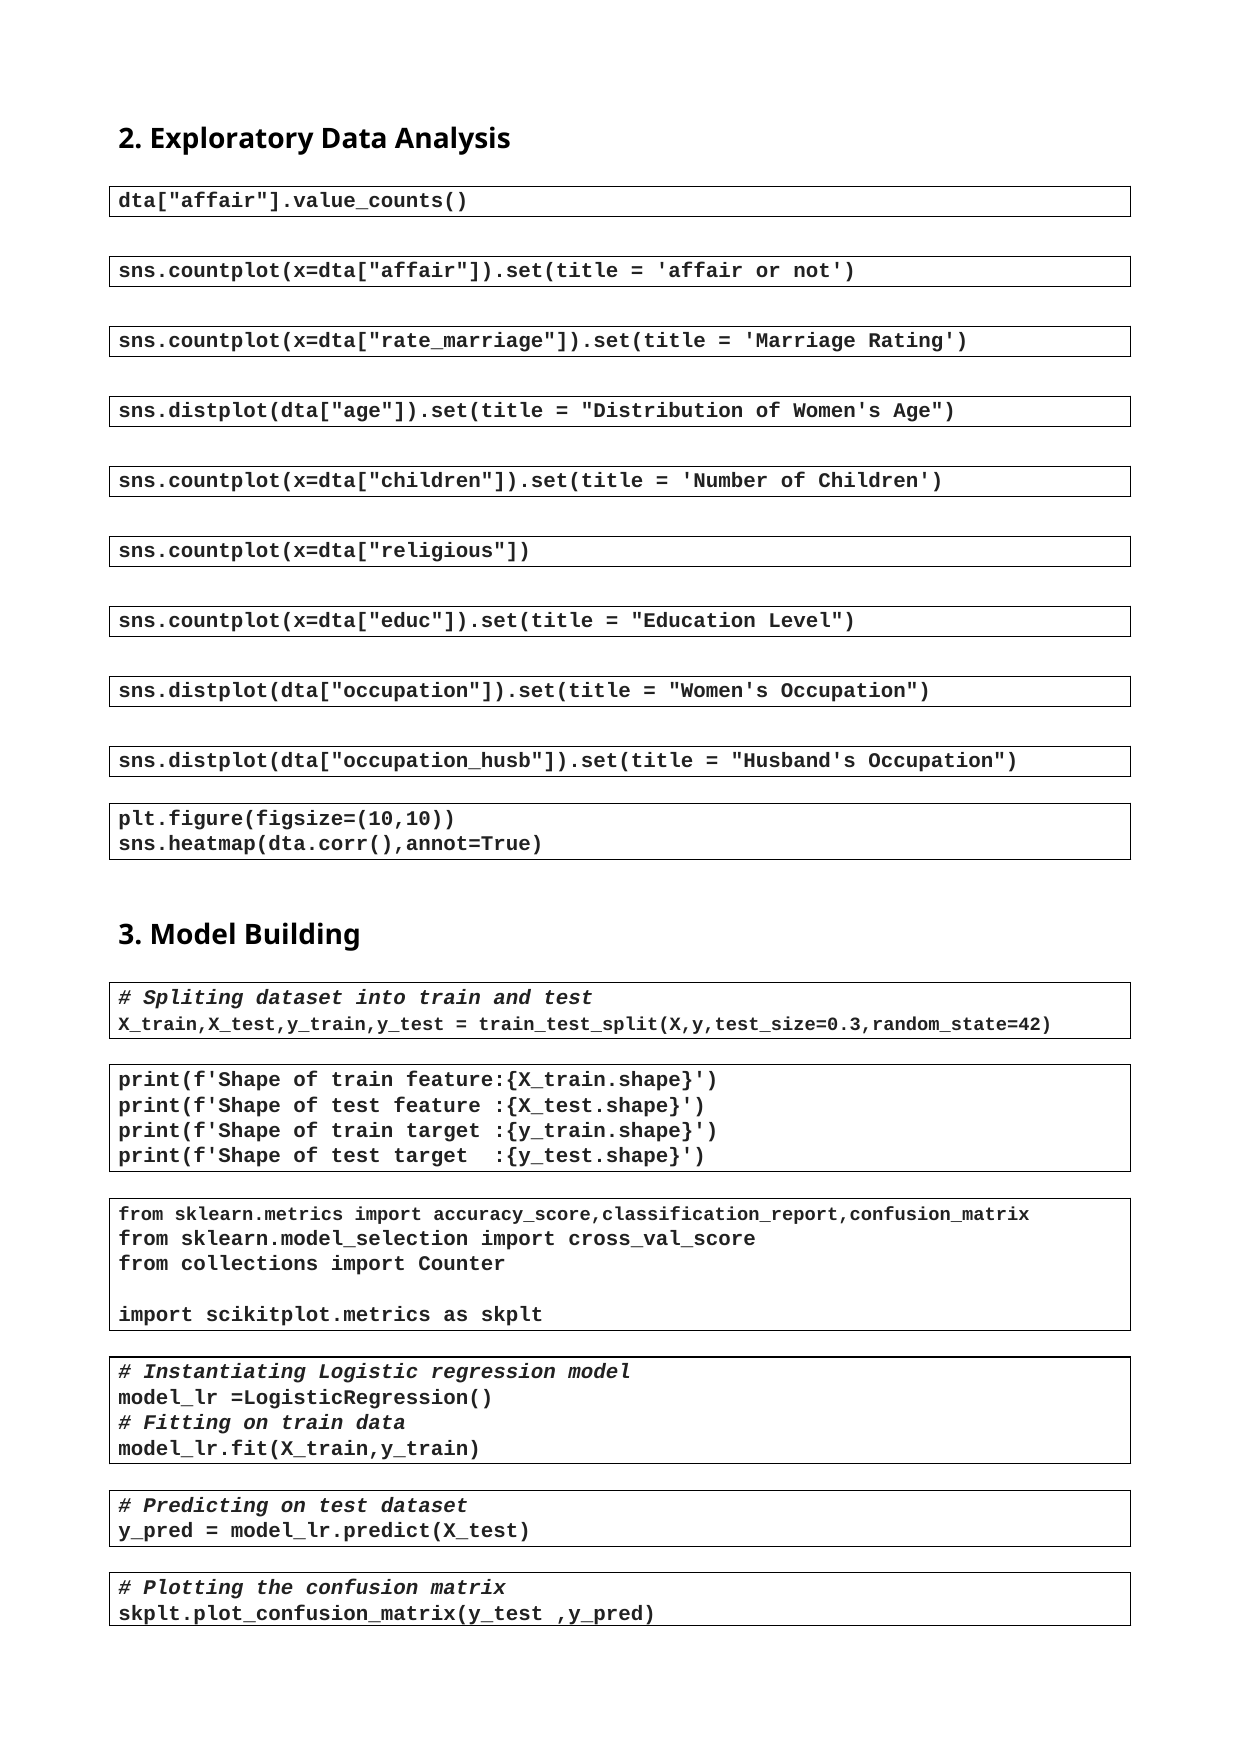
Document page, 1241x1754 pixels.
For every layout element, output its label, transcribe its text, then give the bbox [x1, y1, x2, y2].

subtitle 3. Model Building [118, 914, 1122, 953]
text # Predicting on test dataset [110, 1491, 1130, 1515]
text print(f'Shape of test feature :{X_test.shape}') [118, 1093, 1122, 1118]
text model_lr =LogisticRegression() [118, 1385, 1122, 1410]
text sns.distplot(dta["occupation_husb"]).set(title = "Husband's Occupation") [110, 747, 1130, 776]
text # Spliting dataset into train and test [110, 983, 1130, 1007]
text plt.figure(figsize=(10,10)) [110, 804, 1130, 828]
text model_lr.fit(X_train,y_train) [110, 1433, 1130, 1463]
text # Plotting the confusion matrix [110, 1573, 1130, 1601]
text sns.heatmap(dta.corr(),annot=True) [110, 828, 1130, 859]
text sns.distplot(dta["age"]).set(title = "Distribution of Women's Age") [110, 397, 1130, 426]
text skplt.plot_confusion_matrix(y_test ,y_pred) [118, 1601, 1122, 1625]
text sns.countplot(x=dta["rate_marriage"]).set(title = 'Marriage Rating') [110, 327, 1130, 356]
text sns.countplot(x=dta["religious"]) [110, 537, 1130, 566]
text sns.countplot(x=dta["educ"]).set(title = "Education Level") [110, 607, 1130, 636]
text # Instantiating Logistic regression model [110, 1358, 1130, 1385]
text print(f'Shape of train feature:{X_train.shape}') [110, 1065, 1130, 1093]
text sns.distplot(dta["occupation"]).set(title = "Women's Occupation") [110, 677, 1130, 706]
text sns.countplot(x=dta["children"]).set(title = 'Number of Children') [110, 467, 1130, 496]
subtitle 2. Exploratory Data Analysis [118, 118, 1122, 156]
text X_train,X_test,y_train,y_test = train_test_split(X,y,test_size=0.3,random_state=42) [110, 1007, 1130, 1038]
text from collections import Counter [118, 1252, 1122, 1277]
text from sklearn.model_selection import cross_val_score [118, 1226, 1122, 1252]
text dta["affair"].value_counts() [110, 187, 1130, 216]
text import scikitplot.metrics as skplt [110, 1299, 1130, 1330]
text print(f'Shape of train target :{y_train.shape}') [118, 1118, 1122, 1141]
text print(f'Shape of test target :{y_test.shape}') [110, 1141, 1130, 1171]
text sns.countplot(x=dta["affair"]).set(title = 'affair or not') [110, 257, 1130, 286]
text y_pred = model_lr.predict(X_test) [110, 1515, 1130, 1546]
text # Fitting on train data [118, 1410, 1122, 1433]
text from sklearn.metrics import accuracy_score,classification_report,confusion_matrix [110, 1199, 1130, 1226]
